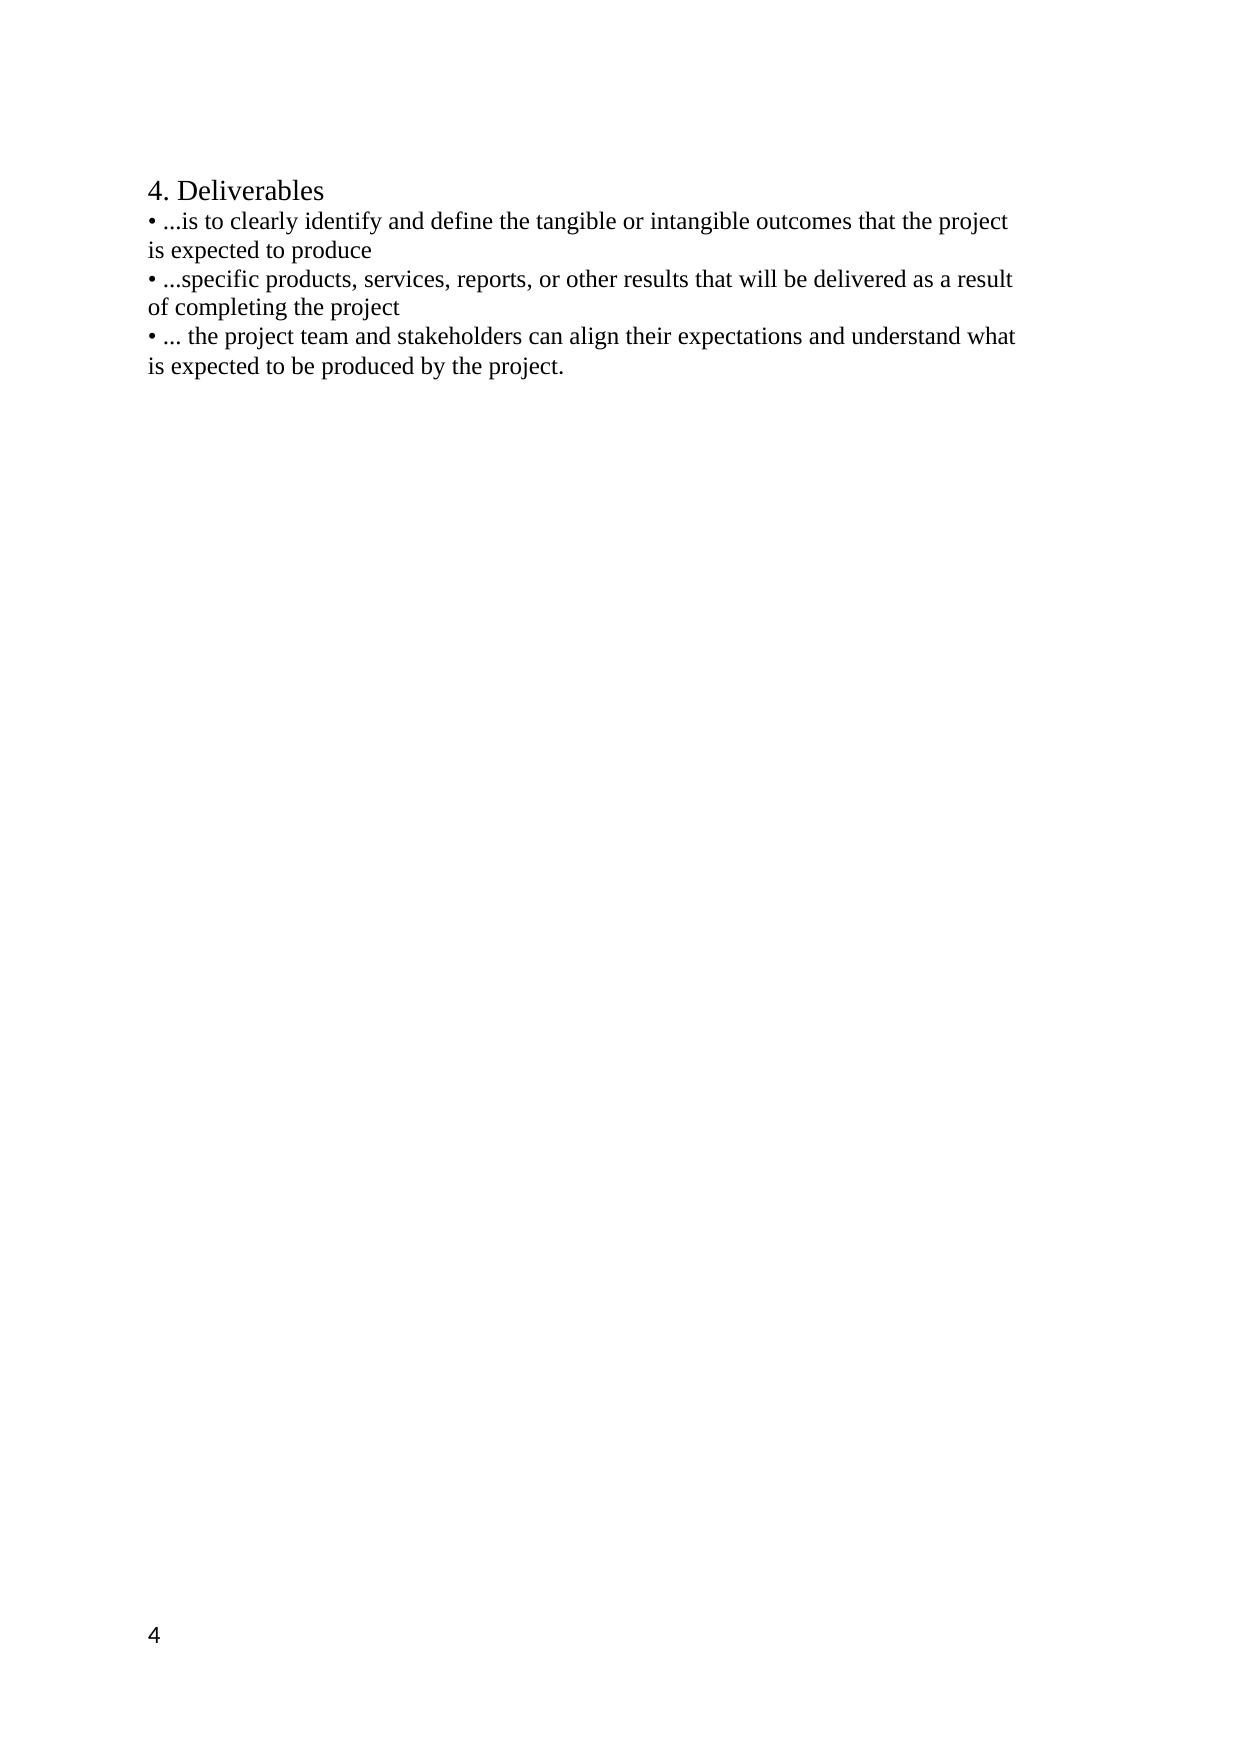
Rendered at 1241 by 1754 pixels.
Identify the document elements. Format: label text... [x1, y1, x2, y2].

text • ...is to clearly identify and define the tangible or intangible outcomes that the project is expected to produce • ...specific products, services, reports, or other results that will be delivered as a result of completing the project • ... the project team and stakeholders can align their expectations and understand what is expected to be produced by the project. [148, 206, 1093, 380]
subtitle 4. Deliverables [148, 173, 1093, 206]
